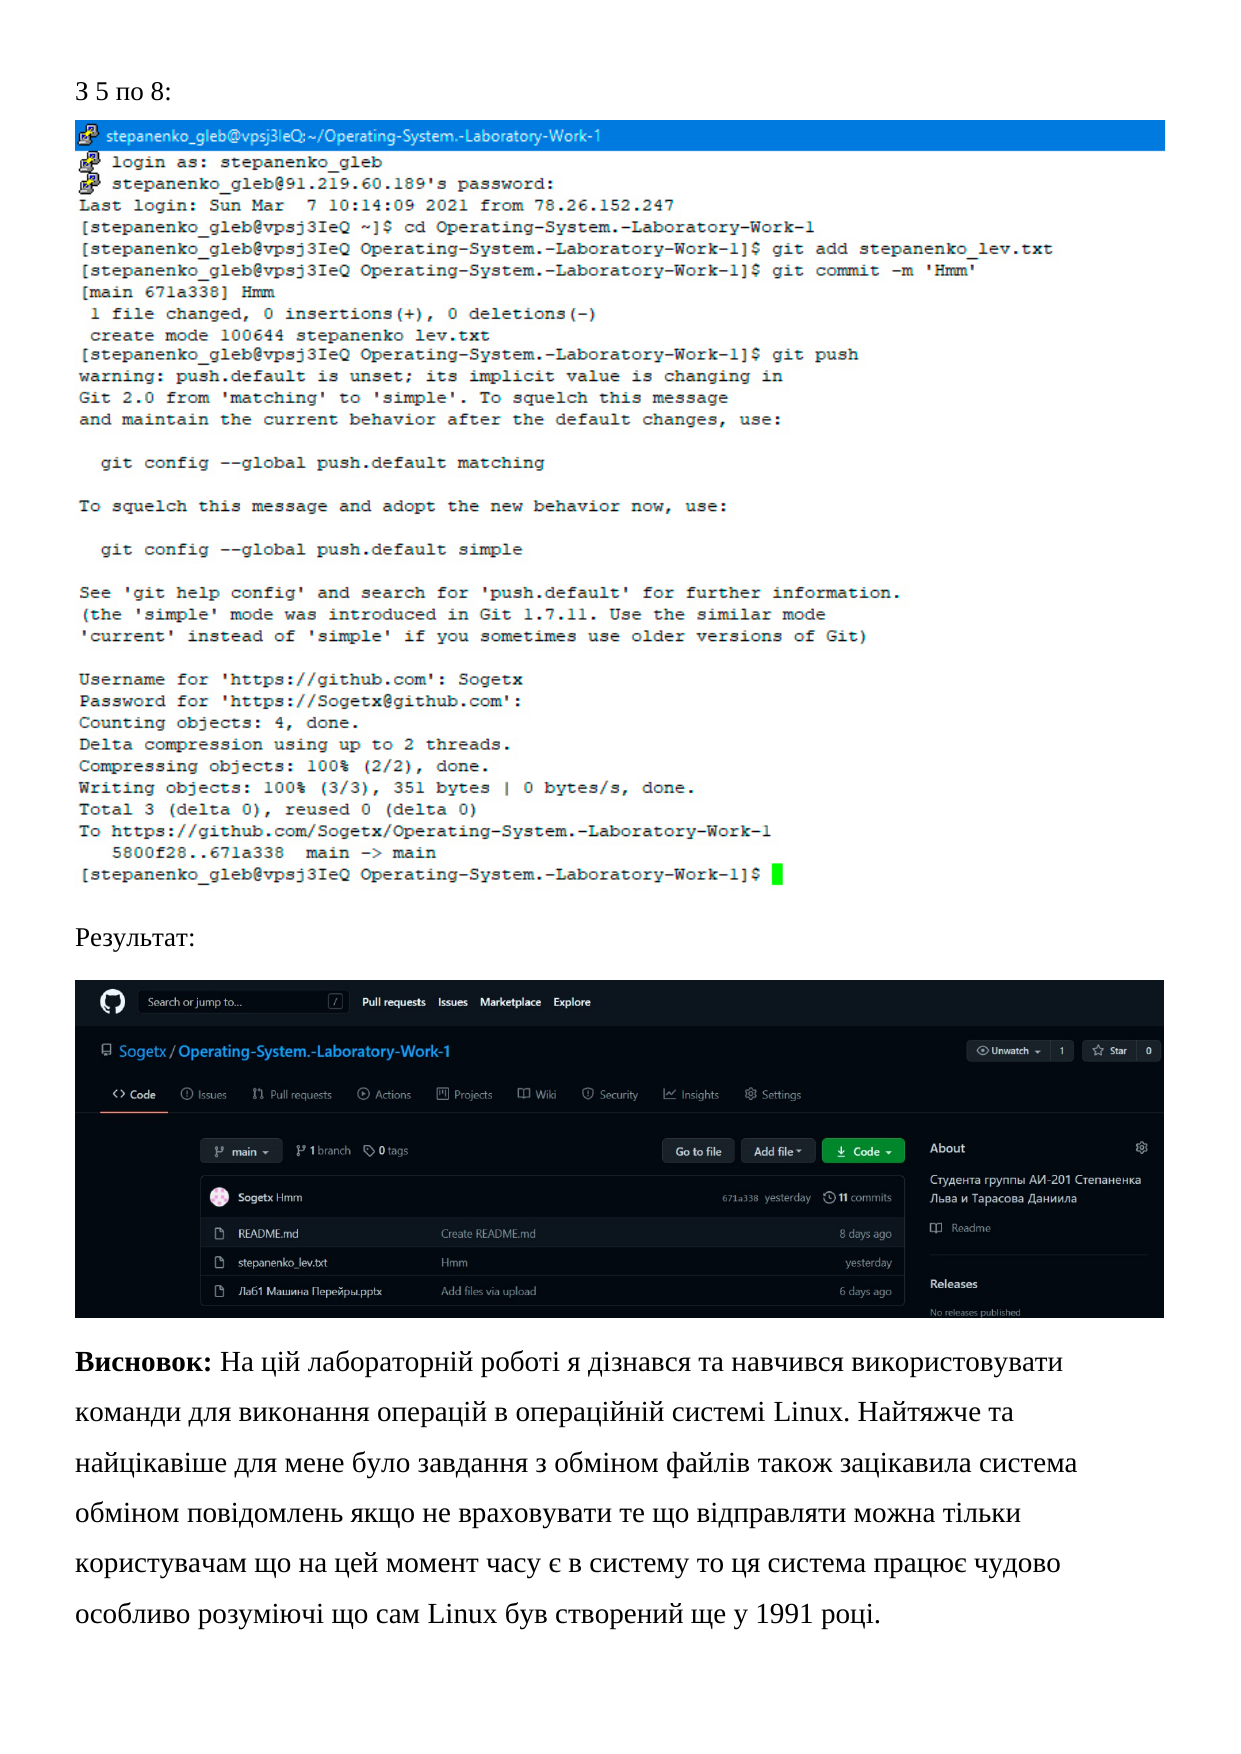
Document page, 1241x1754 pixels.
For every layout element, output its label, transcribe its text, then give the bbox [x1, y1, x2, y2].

text Висновок: На цій лабораторній роботі я дізнався та навчився використовувати команди для виконання операцій в операційній системі Linux. Найтяжче та найцікавіше для мене було завдання з обміном файлів також зацікавила система обміном повідомлень якщо не враховувати те що відправляти можна тільки користувачам що на цей момент часу є в систему то ця система працює чудово особливо розуміючі що сам Linuх був створений ще у 1991 році. [75, 1344, 1165, 1629]
text З 5 по 8: [75, 75, 1165, 120]
picture [75, 980, 1164, 1318]
picture [75, 120, 1166, 896]
text Результат: [75, 922, 1165, 953]
